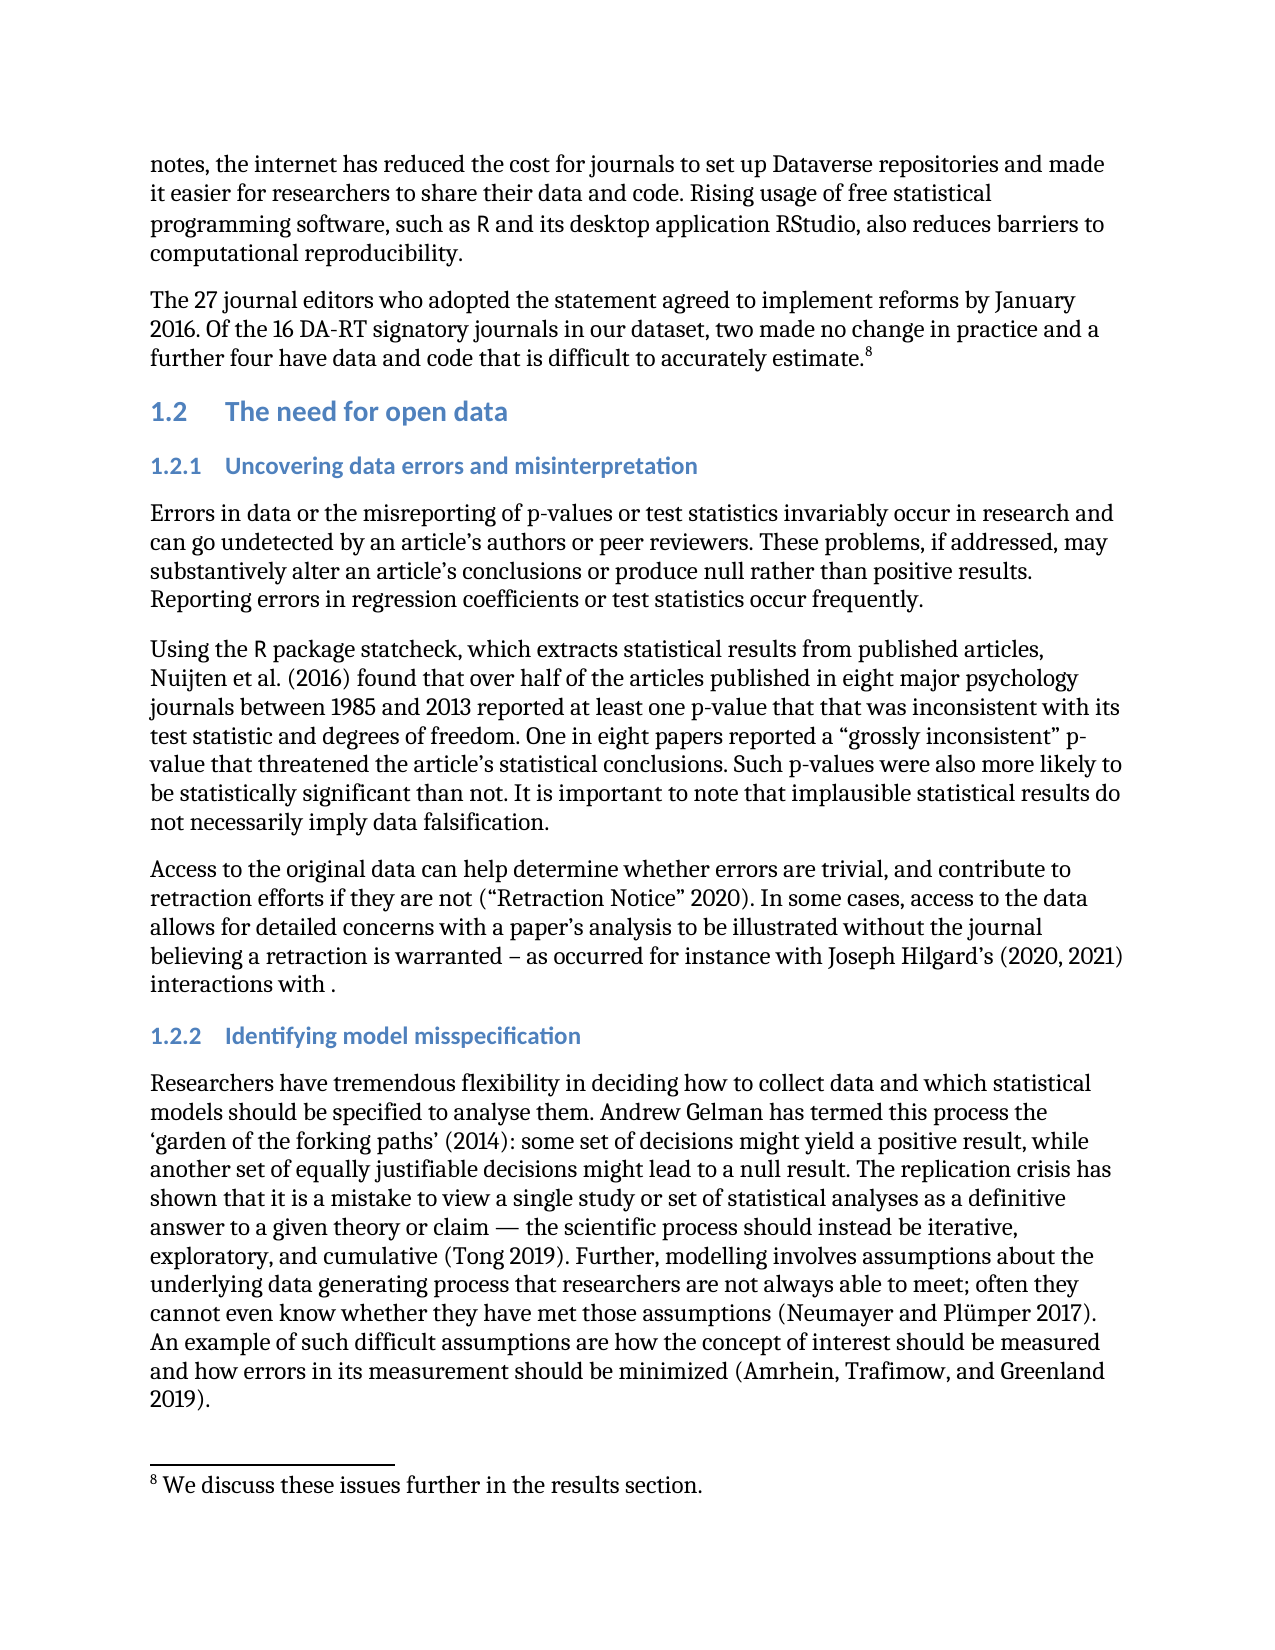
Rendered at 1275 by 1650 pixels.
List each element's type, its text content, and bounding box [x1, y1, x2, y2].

text Using the R package statcheck, which extracts statistical results from published articles, Nuijten et al. (2016) found that over half of the articles published in eight major psychology journals between 1985 and 2013 reported at least one p-value that that was inconsistent with its test statistic and degrees of freedom. One in eight papers reported a “grossly inconsistent” p-value that threatened the article’s statistical conclusions. Such p-values were also more likely to be statistically significant than not. It is important to note that implausible statistical results do not necessarily imply data falsification. [150, 633, 1125, 837]
subtitle 1.2.1 Uncovering data errors and misinterpretation [150, 450, 1125, 480]
subtitle 1.2.2 Identifying model misspecification [150, 1020, 1125, 1050]
text Errors in data or the misreporting of p-values or test statistics invariably occur in research and can go undetected by an article’s authors or peer reviewers. These problems, if addressed, may substantively alter an article’s conclusions or produce null rather than positive results. Reporting errors in regression coefficients or test statistics occur frequently. [150, 499, 1125, 614]
text Researchers have tremendous flexibility in deciding how to collect data and which statistical models should be specified to analyse them. Andrew Gelman has termed this process the ‘garden of the forking paths’ (2014): some set of decisions might yield a positive result, while another set of equally justifiable decisions might lead to a null result. The replication crisis has shown that it is a mistake to view a single study or set of statistical analyses as a definitive answer to a given theory or claim — the scientific process should instead be iterative, exploratory, and cumulative (Tong 2019). Further, modelling involves assumptions about the underlying data generating process that researchers are not always able to meet; often they cannot even know whether they have met those assumptions (Neumayer and Plümper 2017). An example of such difficult assumptions are how the concept of interest should be measured and how errors in its measurement should be minimized (Amrhein, Trafimow, and Greenland 2019). [150, 1069, 1125, 1414]
subtitle 1.2 The need for open data [150, 393, 1125, 429]
text The 27 journal editors who adopted the statement agreed to implement reforms by January 2016. Of the 16 DA-RT signatory journals in our dataset, two made no change in practice and a further four have data and code that is difficult to accurately estimate. [150, 286, 1125, 372]
text Access to the original data can help determine whether errors are trivial, and contribute to retraction efforts if they are not (“Retraction Notice” 2020). In some cases, access to the data allows for detailed concerns with a paper’s analysis to be illustrated without the journal believing a retraction is warranted – as occurred for instance with Joseph Hilgard’s (2020, 2021) interactions with . [150, 855, 1125, 999]
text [150, 150, 1125, 267]
